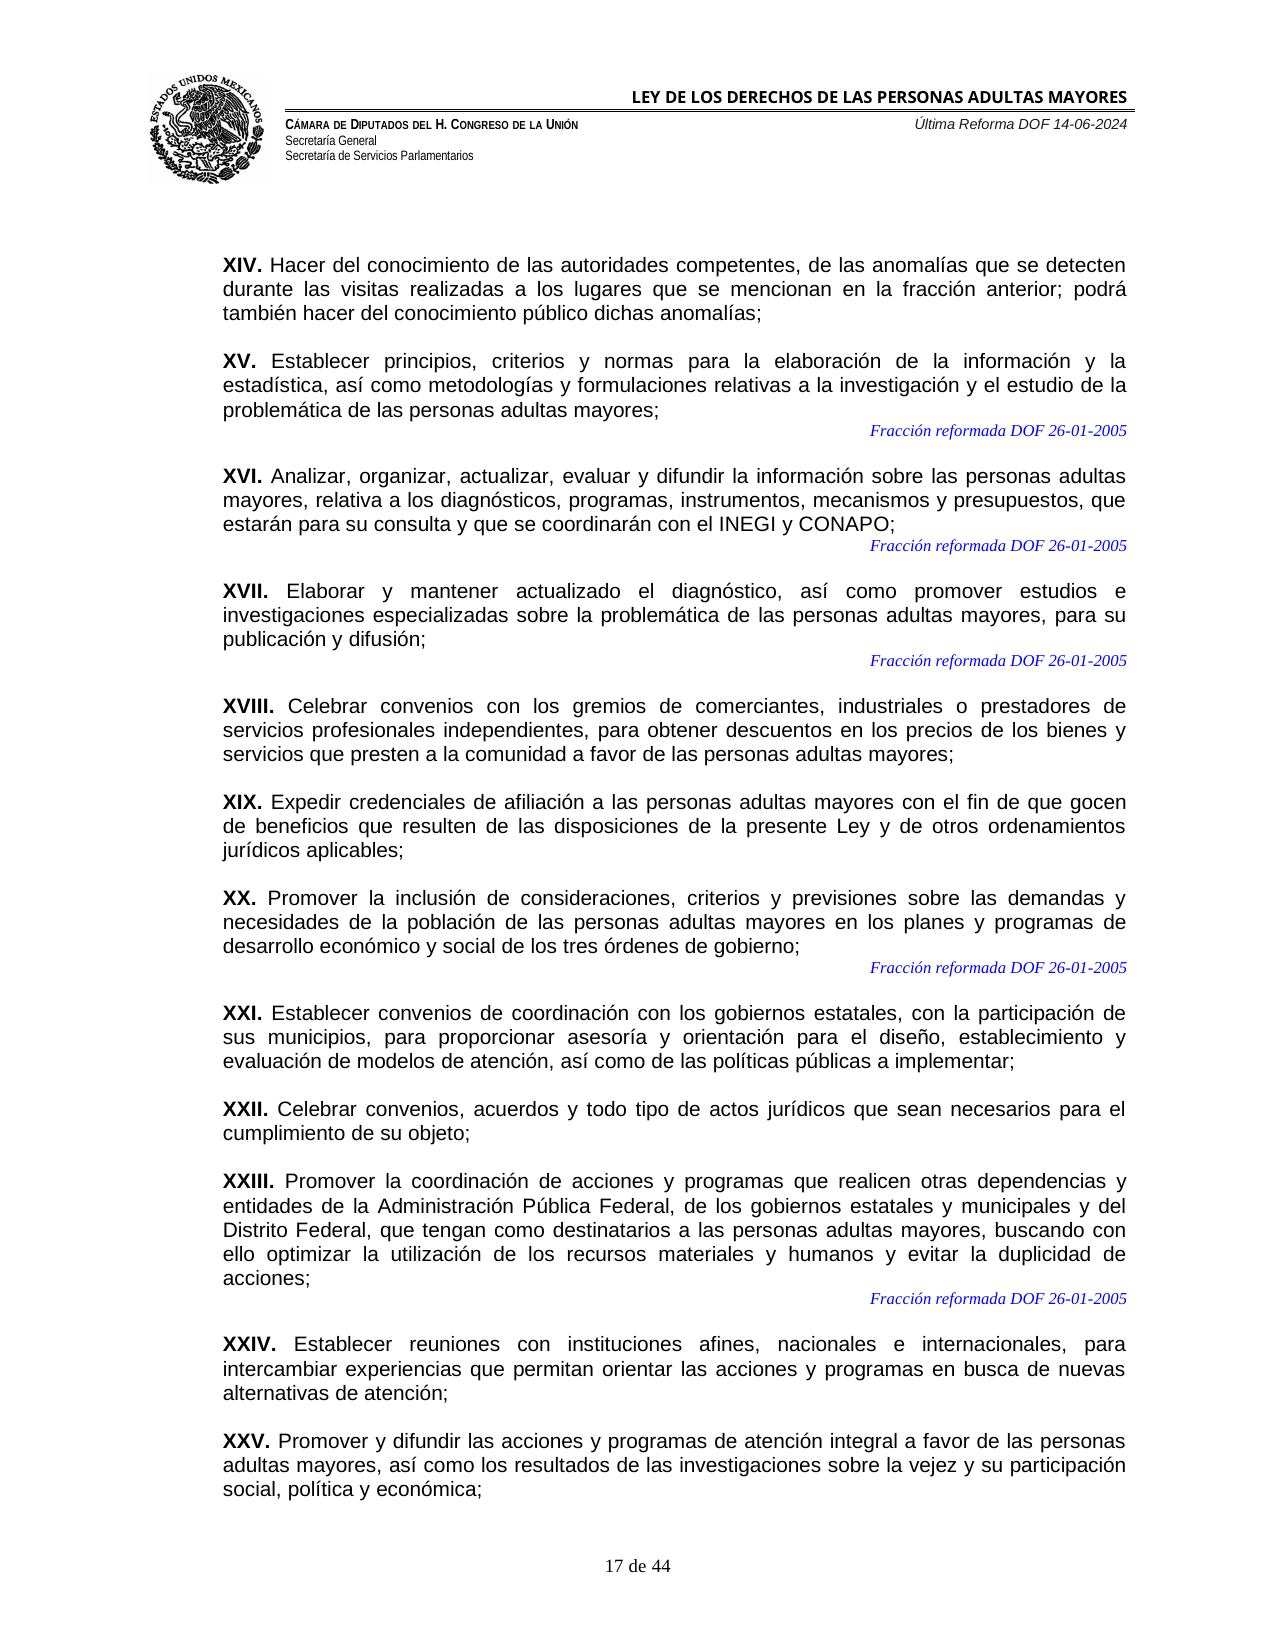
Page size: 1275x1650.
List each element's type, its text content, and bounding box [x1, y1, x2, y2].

text XV. Establecer principios, criterios y normas para la elaboración de la información y la estadística, así como metodologías y formulaciones relativas a la investigación y el estudio de la problemática de las personas adultas mayores; [223, 349, 1127, 422]
text XXI. Establecer convenios de coordinación con los gobiernos estatales, con la participación de sus municipios, para proporcionar asesoría y orientación para el diseño, establecimiento y evaluación de modelos de atención, así como de las políticas públicas a implementar; [223, 1001, 1127, 1073]
text XXIV. Establecer reuniones con instituciones afines, nacionales e internacionales, para intercambiar experiencias que permitan orientar las acciones y programas en busca de nuevas alternativas de atención; [223, 1332, 1127, 1404]
text XIV. Hacer del conocimiento de las autoridades competentes, de las anomalías que se detecten durante las visitas realizadas a los lugares que se mencionan en la fracción anterior; podrá también hacer del conocimiento público dichas anomalías; [223, 253, 1127, 325]
text XVI. Analizar, organizar, actualizar, evaluar y difundir la información sobre las personas adultas mayores, relativa a los diagnósticos, programas, instrumentos, mecanismos y presupuestos, que estarán para su consulta y que se coordinarán con el INEGI y CONAPO; [223, 464, 1127, 536]
text Fracción reformada DOF 26-01-2005 [223, 422, 1127, 440]
text XXV. Promover y difundir las acciones y programas de atención integral a favor de las personas adultas mayores, así como los resultados de las investigaciones sobre la vejez y su participación social, política y económica; [223, 1429, 1127, 1501]
text Fracción reformada DOF 26-01-2005 [223, 958, 1127, 977]
text Fracción reformada DOF 26-01-2005 [223, 1290, 1127, 1308]
text XVII. Elaborar y mantener actualizado el diagnóstico, así como promover estudios e investigaciones especializadas sobre la problemática de las personas adultas mayores, para su publicación y difusión; [223, 579, 1127, 651]
text XXIII. Promover la coordinación de acciones y programas que realicen otras dependencias y entidades de la Administración Pública Federal, de los gobiernos estatales y municipales y del Distrito Federal, que tengan como destinatarios a las personas adultas mayores, buscando con ello optimizar la utilización de los recursos materiales y humanos y evitar la duplicidad de acciones; [223, 1169, 1127, 1290]
text Fracción reformada DOF 26-01-2005 [223, 651, 1127, 670]
text XXII. Celebrar convenios, acuerdos y todo tipo de actos jurídicos que sean necesarios para el cumplimiento de su objeto; [223, 1097, 1127, 1145]
text XVIII. Celebrar convenios con los gremios de comerciantes, industriales o prestadores de servicios profesionales independientes, para obtener descuentos en los precios de los bienes y servicios que presten a la comunidad a favor de las personas adultas mayores; [223, 694, 1127, 766]
text Fracción reformada DOF 26-01-2005 [223, 536, 1127, 555]
text XX. Promover la inclusión de consideraciones, criterios y previsiones sobre las demandas y necesidades de la población de las personas adultas mayores en los planes y programas de desarrollo económico y social de los tres órdenes de gobierno; [223, 886, 1127, 958]
text XIX. Expedir credenciales de afiliación a las personas adultas mayores con el fin de que gocen de beneficios que resulten de las disposiciones de la presente Ley y de otros ordenamientos jurídicos aplicables; [223, 790, 1127, 862]
